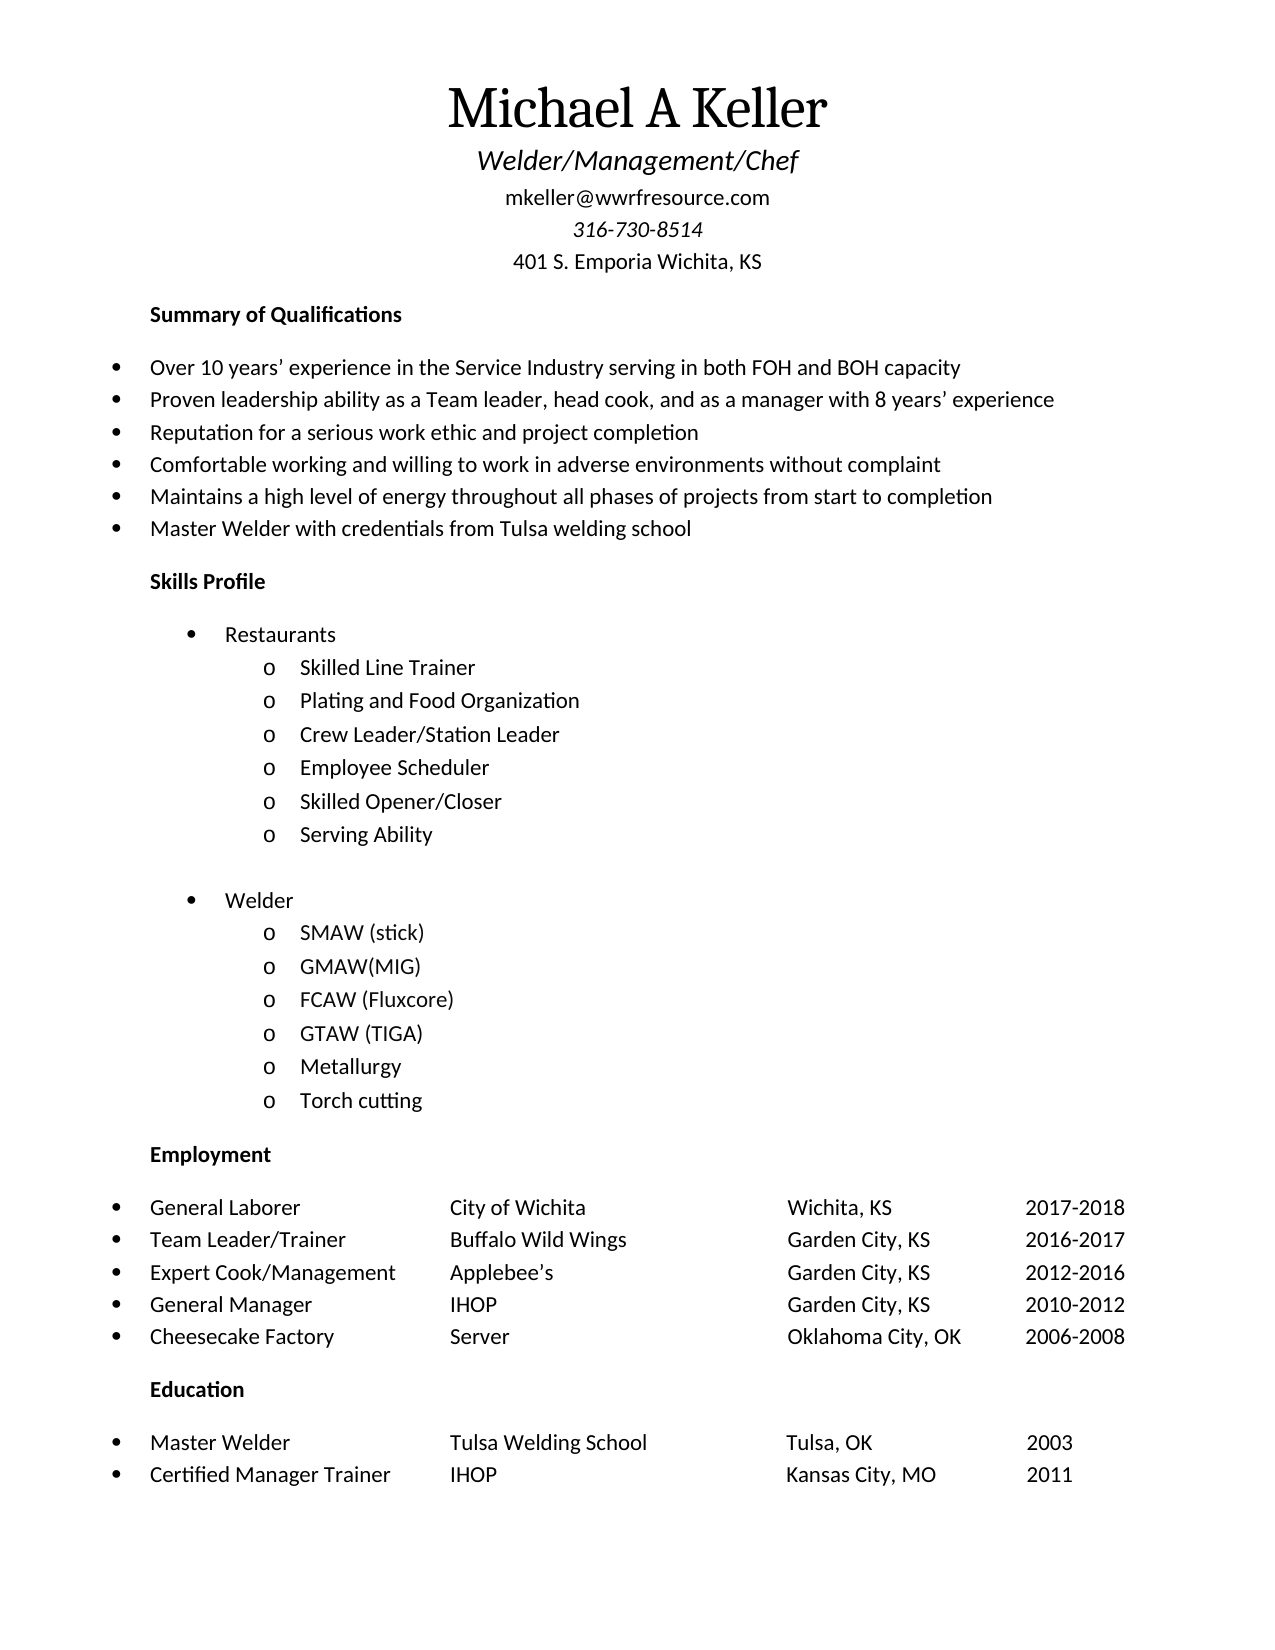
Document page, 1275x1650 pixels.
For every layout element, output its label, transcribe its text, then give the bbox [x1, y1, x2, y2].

list Master Welder Tulsa Welding School Tulsa, OK 2003 [112, 1428, 1125, 1456]
list Reputation for a serious work ethic and project completion [112, 418, 1125, 446]
list Crew Leader/Station Leader [262, 720, 1125, 749]
text Employment [150, 1140, 1125, 1168]
list GMAW(MIG) [262, 952, 1125, 981]
list FCAW (Fluxcore) [262, 985, 1125, 1014]
list General Laborer City of Wichita Wichita, KS 2017-2018 [112, 1193, 1125, 1221]
list Plating and Food Organization [262, 686, 1125, 715]
list Maintains a high level of energy throughout all phases of projects from start to completion [112, 482, 1125, 510]
list Metallurgy [262, 1052, 1125, 1082]
list Master Welder with credentials from Tulsa welding school [112, 514, 1125, 542]
text Welder/Management/Chef [150, 142, 1125, 178]
list Skilled Opener/Closer [262, 787, 1125, 816]
list Employee Scheduler [262, 753, 1125, 782]
text 401 S. Emporia Wichita, KS [150, 247, 1125, 275]
list Restaurants [187, 620, 1125, 648]
text Skills Profile [150, 567, 1125, 595]
list Certified Manager Trainer IHOP Kansas City, MO 2011 [112, 1460, 1125, 1488]
list Proven leadership ability as a Team leader, head cook, and as a manager with 8 years’ experience [112, 386, 1125, 414]
list Skilled Line Trainer [262, 653, 1125, 682]
list Torch cutting [262, 1086, 1125, 1115]
list Serving Ability [262, 820, 1125, 849]
title Michael A Keller [150, 75, 1125, 142]
list Welder [187, 886, 1125, 914]
list SMAW (stick) [262, 918, 1125, 947]
list Comfortable working and willing to work in adverse environments without complaint [112, 450, 1125, 478]
list Over 10 years’ experience in the Service Industry serving in both FOH and BOH capacity [112, 353, 1125, 381]
text mkeller@wwrfresource.com [150, 183, 1125, 211]
list General Manager IHOP Garden City, KS 2010-2012 [112, 1290, 1125, 1318]
list Team Leader/Trainer Buffalo Wild Wings Garden City, KS 2016-2017 [112, 1226, 1125, 1253]
list GTAW (TIGA) [262, 1019, 1125, 1048]
list Cheesecake Factory Server Oklahoma City, OK 2006-2008 [112, 1322, 1125, 1350]
text Education [150, 1375, 1125, 1403]
text 316-730-8514 [150, 215, 1125, 243]
text Summary of Qualifications [150, 300, 1125, 328]
list Expert Cook/Management Applebee’s Garden City, KS 2012-2016 [112, 1258, 1125, 1286]
